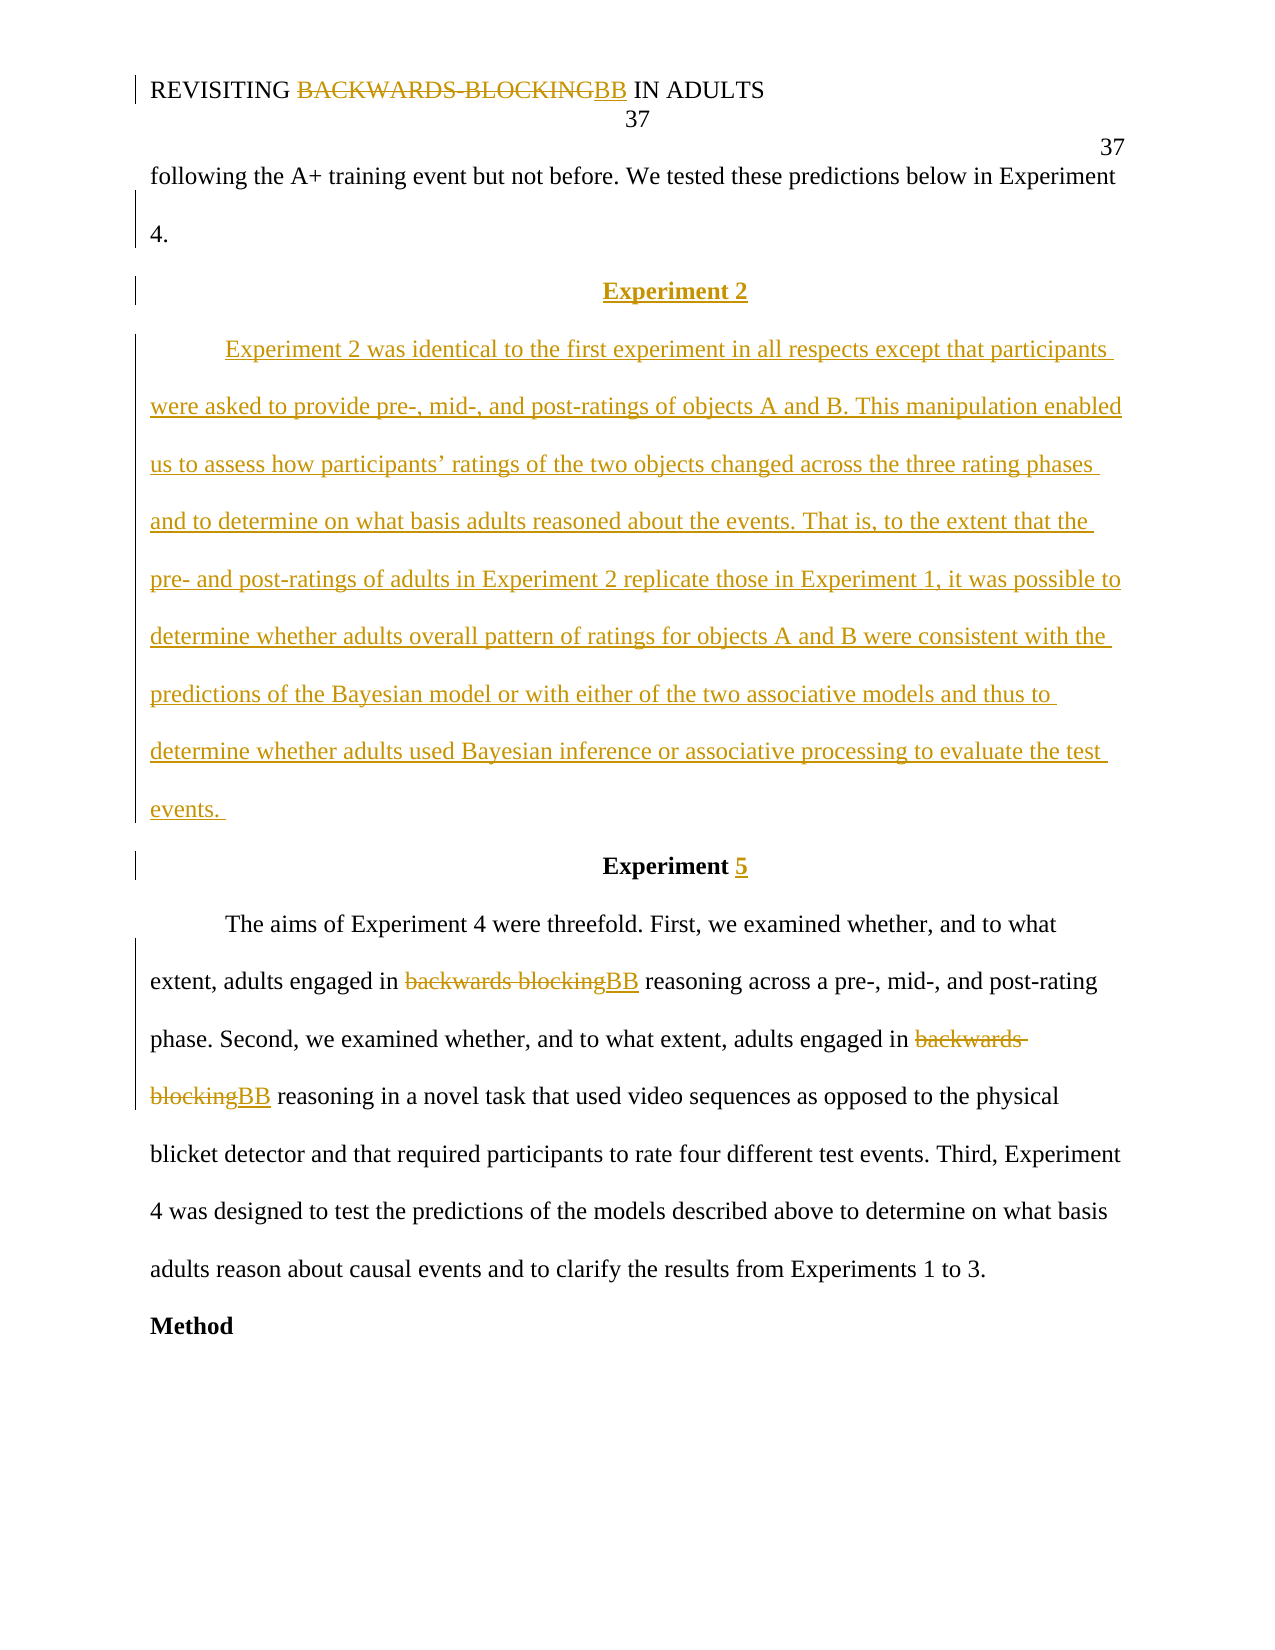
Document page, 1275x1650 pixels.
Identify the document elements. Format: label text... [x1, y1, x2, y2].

text Method [150, 1311, 1125, 1340]
text Experiment [150, 851, 1125, 880]
text The aims of Experiment 4 were threefold. First, we examined whether, and to what extent, adults engaged in reasoning across a pre-, mid-, and post-rating phase. Second, we examined whether, and to what extent, adults engaged in reasoning in a novel task that used video sequences as opposed to the physical blicket detector and that required participants to rate four different test events. Third, Experiment 4 was designed to test the predictions of the models described above to determine on what basis adults reason about causal events and to clarify the results from Experiments 1 to 3. [150, 909, 1125, 1282]
